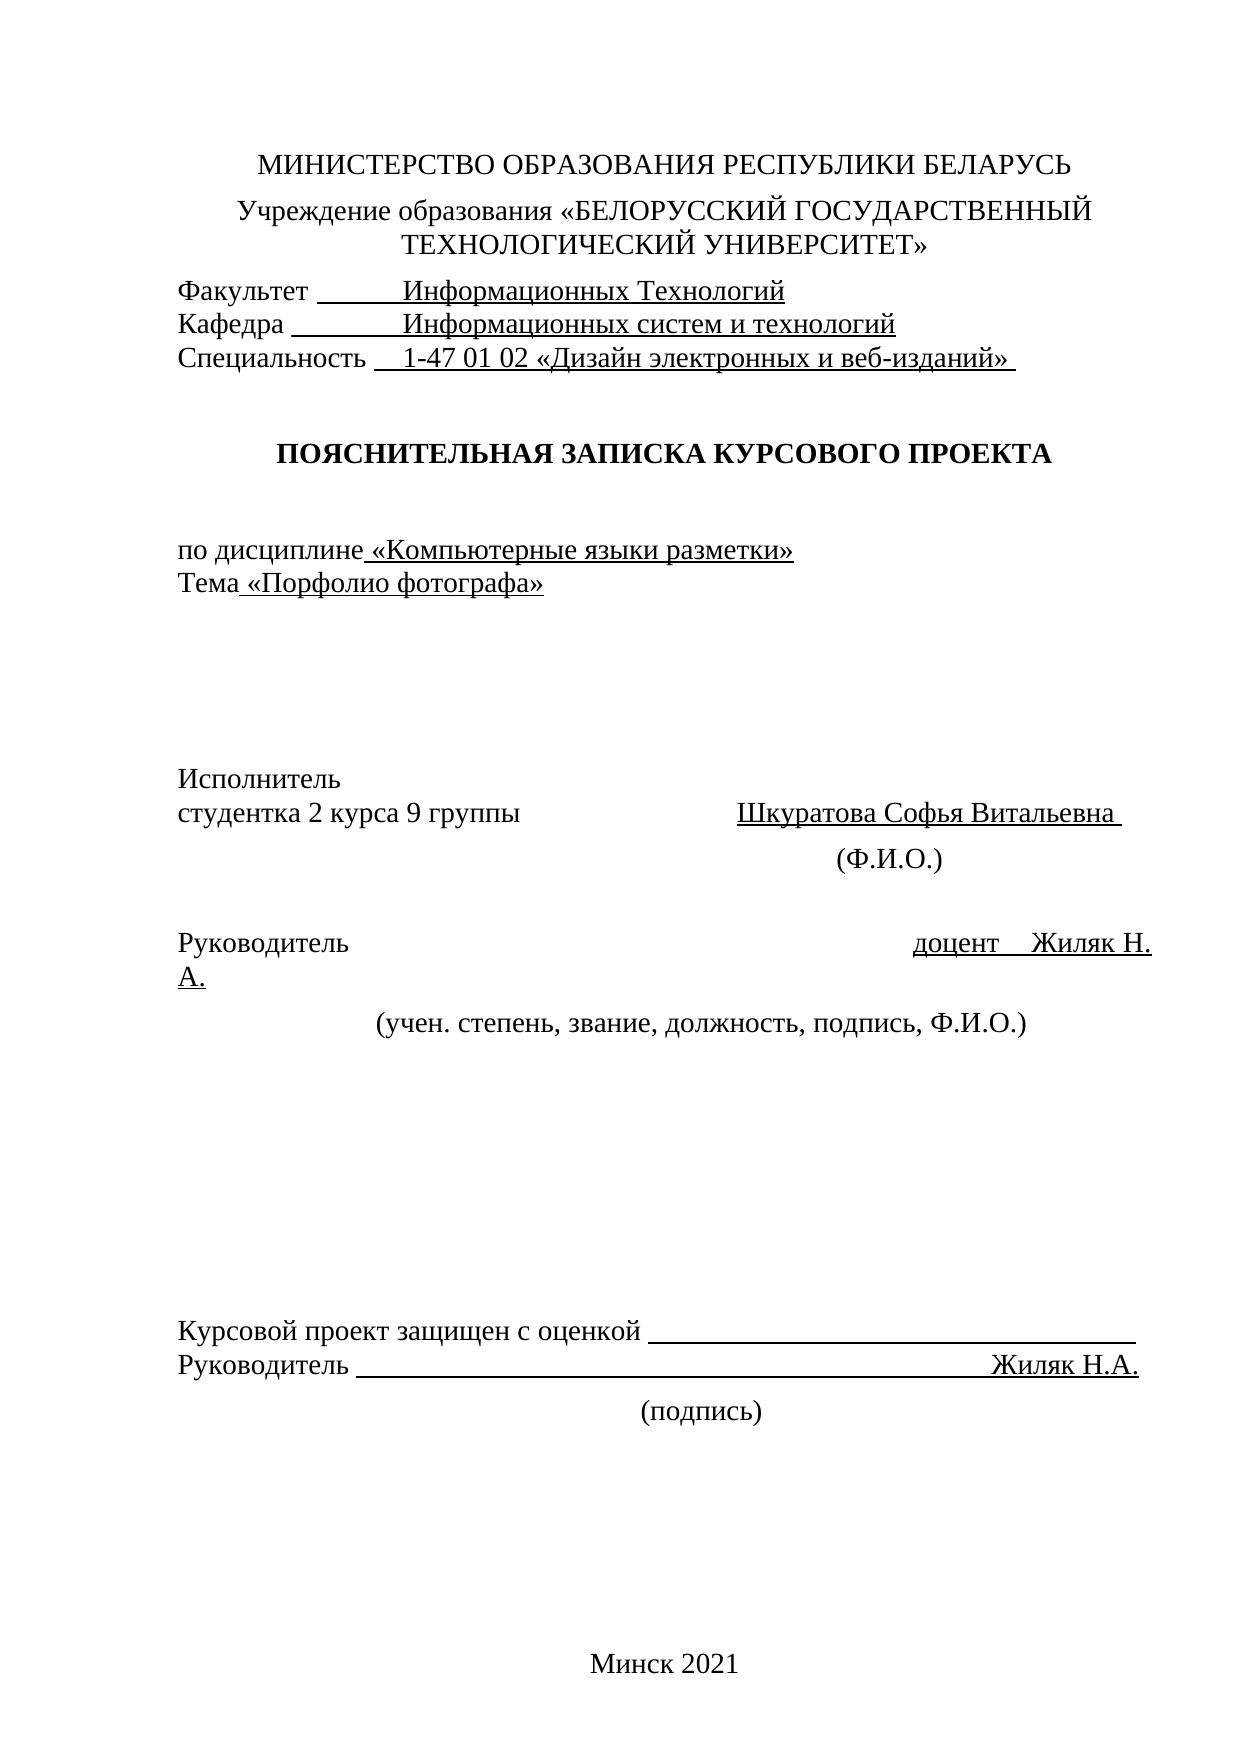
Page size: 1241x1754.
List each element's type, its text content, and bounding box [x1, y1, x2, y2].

text (Ф.И.О.) [177, 841, 1152, 875]
text Руководитель доцент Жиляк Н. А. [177, 925, 1152, 992]
text Специальность 1-47 01 02 «Дизайн электронных и веб-изданий» [177, 340, 1152, 373]
text ПОЯСНИТЕЛЬНАЯ ЗАПИСКА КУРСОВОГО ПРОЕКТА [177, 436, 1152, 469]
text Тема «Порфолио фотографа» [177, 566, 1152, 599]
text Учреждение образования «БЕЛОРУССКИЙ ГОСУДАРСТВЕННЫЙ ТЕХНОЛОГИЧЕСКИЙ УНИВЕРСИТЕТ» [177, 193, 1152, 260]
text (учен. степень, звание, должность, подпись, Ф.И.О.) [177, 1005, 1152, 1038]
text Факультет Информационных Технологий [177, 273, 1152, 306]
text по дисциплине «Компьютерные языки разметки» [177, 532, 1152, 566]
text (подпись) [177, 1393, 1152, 1426]
text Руководитель Жиляк Н.А. [177, 1347, 1152, 1380]
text студентка 2 курса 9 группы Шкуратова Софья Витальевна [177, 795, 1152, 829]
text Курсовой проект защищен с оценкой [177, 1313, 1152, 1347]
text Исполнитель [177, 762, 1152, 795]
text Кафедра Информационных систем и технологий [177, 306, 1152, 340]
text МИНИСТЕРСТВО ОБРАЗОВАНИЯ РЕСПУБЛИКИ БЕЛАРУСЬ [177, 147, 1152, 181]
